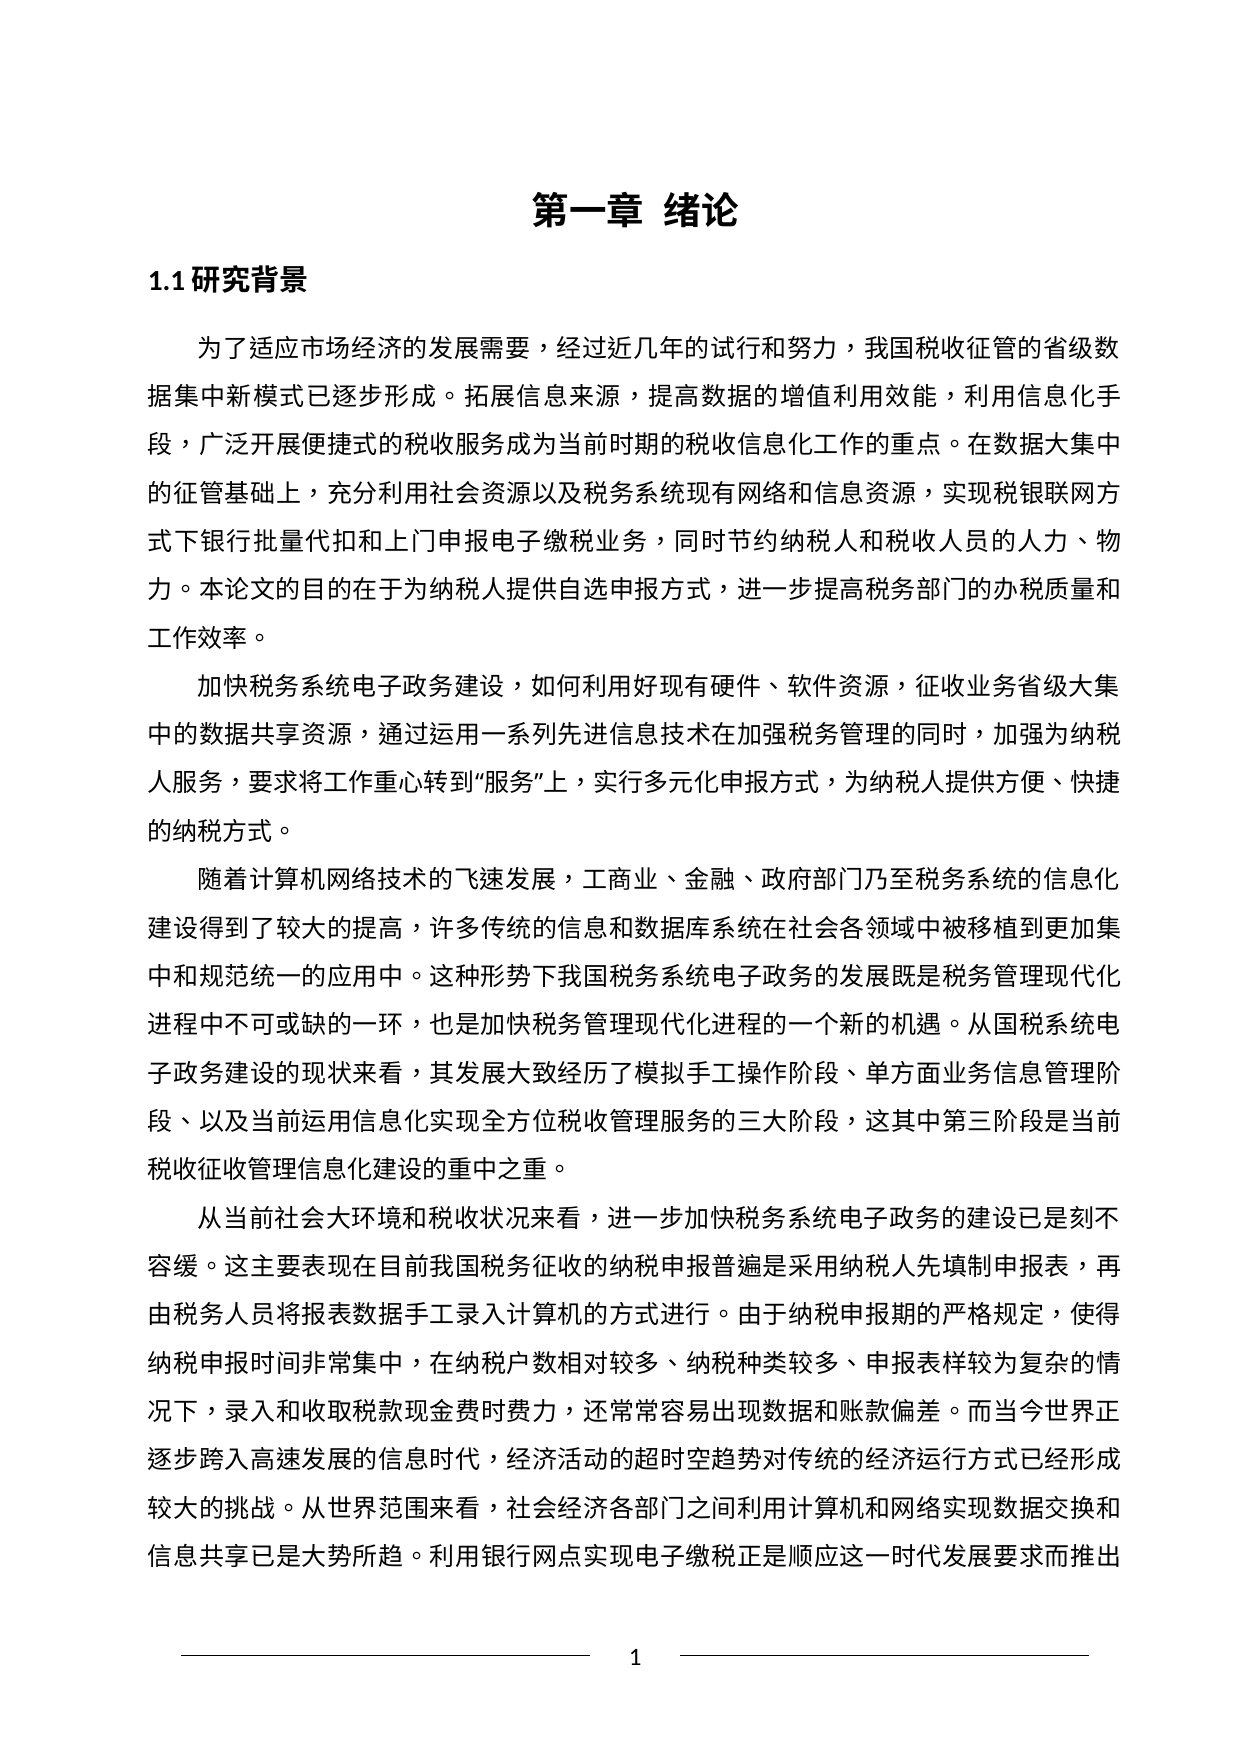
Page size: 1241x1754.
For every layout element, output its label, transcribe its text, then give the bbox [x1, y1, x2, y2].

text 为了适应市场经济的发展需要，经过近几年的试行和努力，我国税收征管的省级数据集中新模式已逐步形成。拓展信息来源，提高数据的增值利用效能，利用信息化手段，广泛开展便捷式的税收服务成为当前时期的税收信息化工作的重点。在数据大集中的征管基础上，充分利用社会资源以及税务系统现有网络和信息资源，实现税银联网方式下银行批量代扣和上门申报电子缴税业务，同时节约纳税人和税收人员的人力、物力。本论文的目的在于为纳税人提供自选申报方式，进一步提高税务部门的办税质量和工作效率。 [148, 315, 1122, 653]
text 加快税务系统电子政务建设，如何利用好现有硬件、软件资源，征收业务省级大集中的数据共享资源，通过运用一系列先进信息技术在加强税务管理的同时，加强为纳税人服务，要求将工作重心转到“服务”上，实行多元化申报方式，为纳税人提供方便、快捷的纳税方式。 [148, 653, 1122, 847]
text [148, 1185, 1122, 1572]
text 随着计算机网络技术的飞速发展，工商业、金融、政府部门乃至税务系统的信息化建设得到了较大的提高，许多传统的信息和数据库系统在社会各领域中被移植到更加集中和规范统一的应用中。这种形势下我国税务系统电子政务的发展既是税务管理现代化进程中不可或缺的一环，也是加快税务管理现代化进程的一个新的机遇。从国税系统电子政务建设的现状来看，其发展大致经历了模拟手工操作阶段、单方面业务信息管理阶段、以及当前运用信息化实现全方位税收管理服务的三大阶段，这其中第三阶段是当前税收征收管理信息化建设的重中之重。 [148, 847, 1122, 1185]
subtitle 第一章 绪论 [148, 183, 1122, 235]
subtitle 1.1 研究背景 [148, 259, 1122, 299]
